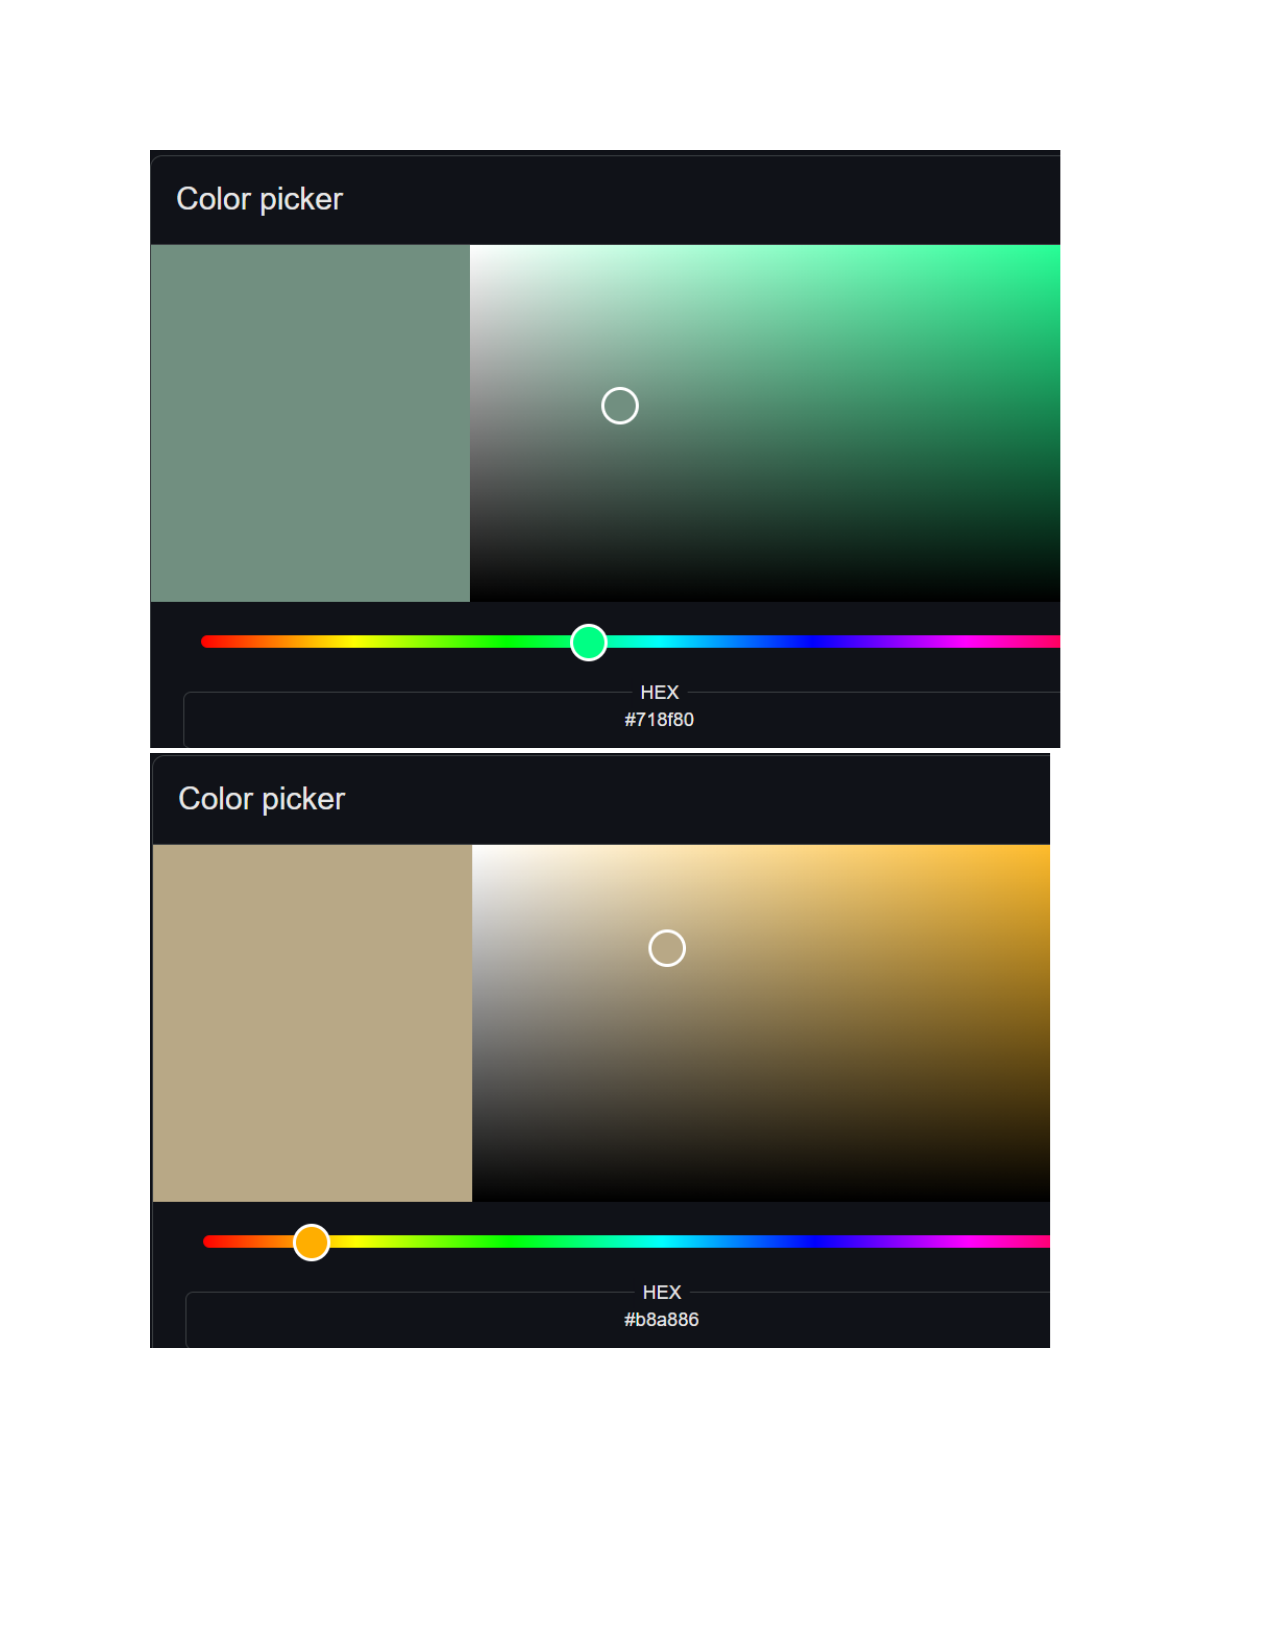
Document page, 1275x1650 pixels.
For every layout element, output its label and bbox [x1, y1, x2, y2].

picture [150, 753, 1050, 1348]
picture [150, 150, 1061, 748]
